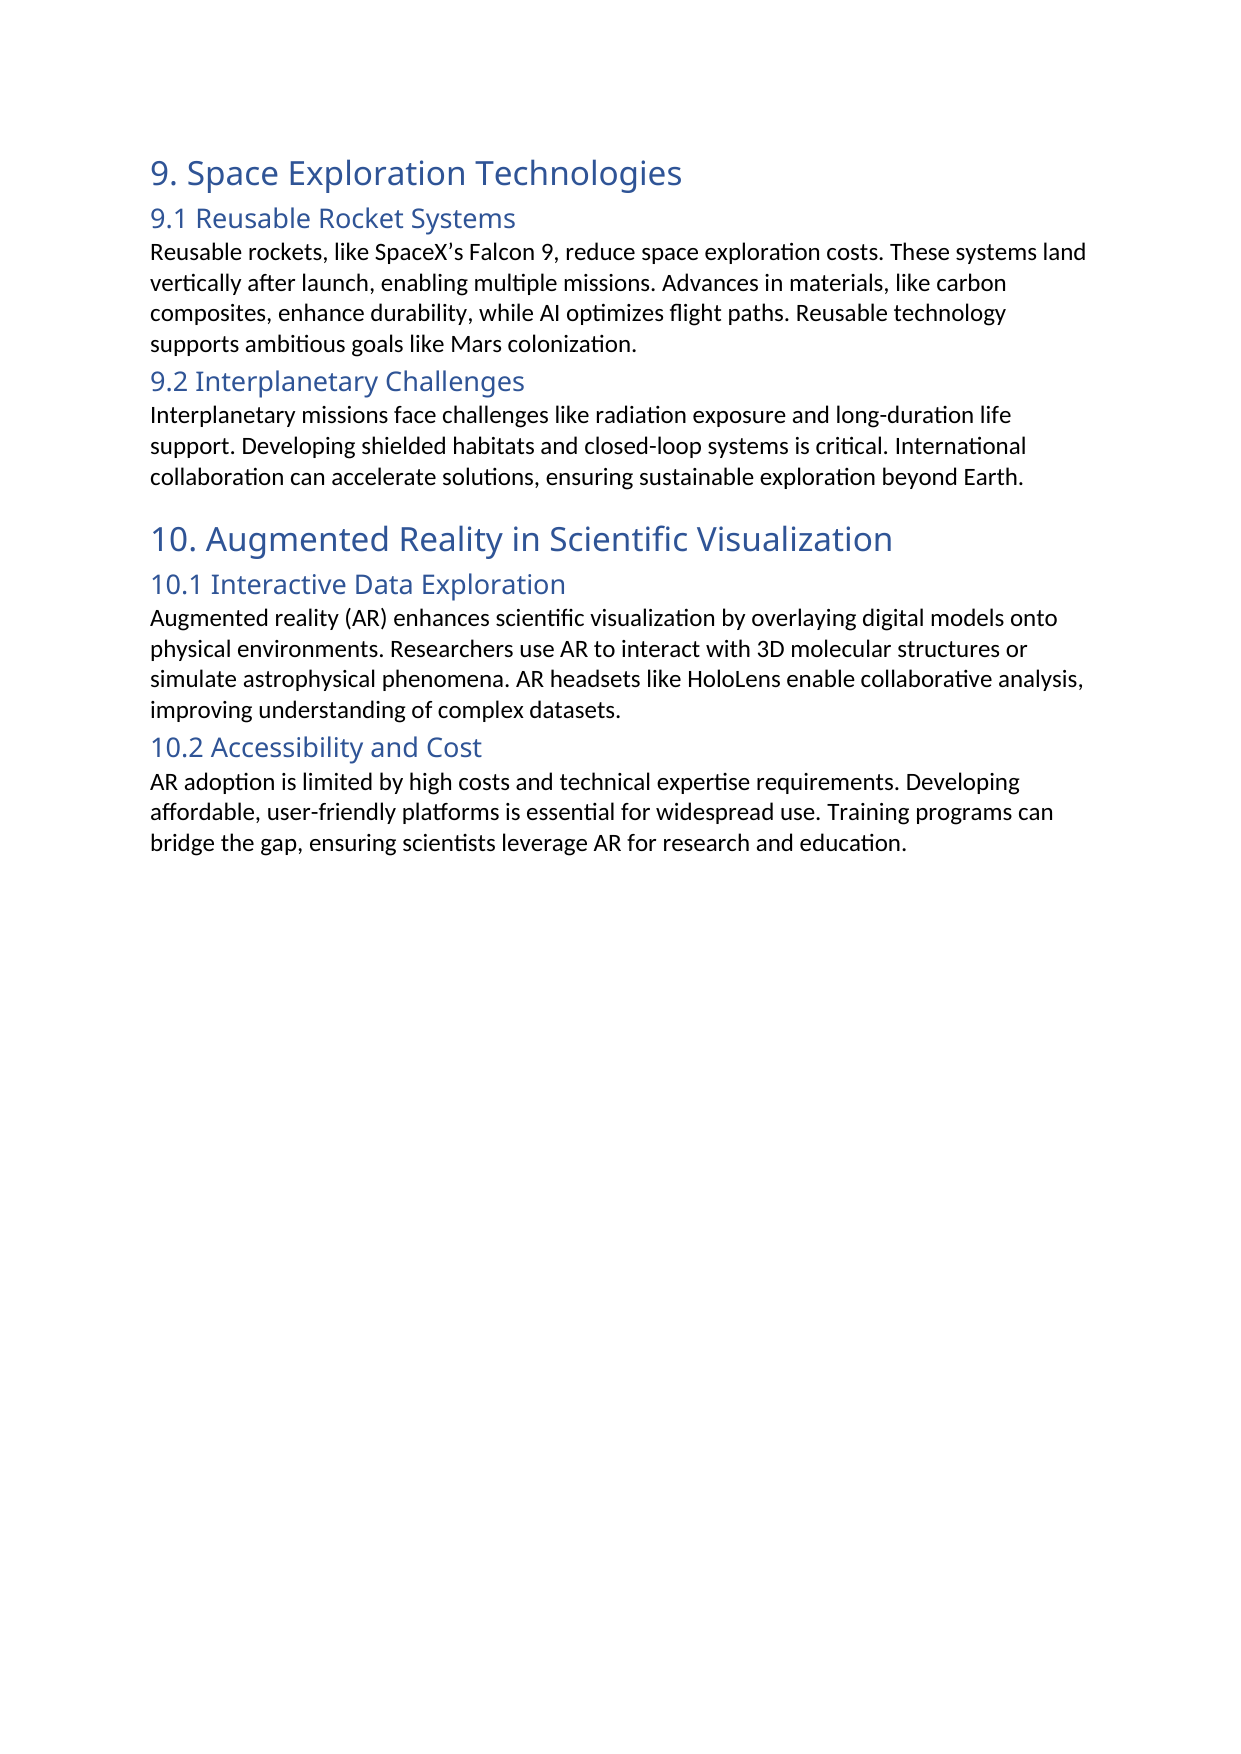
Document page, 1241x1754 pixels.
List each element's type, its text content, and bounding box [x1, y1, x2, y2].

text Reusable rockets, like SpaceX’s Falcon 9, reduce space exploration costs. These systems land vertically after launch, enabling multiple missions. Advances in materials, like carbon composites, enhance durability, while AI optimizes flight paths. Reusable technology supports ambitious goals like Mars colonization. [150, 236, 1090, 358]
subtitle 9.1 Reusable Rocket Systems [150, 199, 1090, 236]
text Interplanetary missions face challenges like radiation exposure and long-duration life support. Developing shielded habitats and closed-loop systems is critical. International collaboration can accelerate solutions, ensuring sustainable exploration beyond Earth. [150, 399, 1090, 491]
subtitle 9.2 Interplanetary Challenges [150, 363, 1090, 399]
subtitle 9. Space Exploration Technologies [150, 150, 1090, 195]
text Augmented reality (AR) enhances scientific visualization by overlaying digital models onto physical environments. Researchers use AR to interact with 3D molecular structures or simulate astrophysical phenomena. AR headsets like HoloLens enable collaborative analysis, improving understanding of complex datasets. [150, 603, 1090, 725]
subtitle 10.2 Accessibility and Cost [150, 729, 1090, 766]
subtitle 10. Augmented Reality in Scientific Visualization [150, 516, 1090, 562]
text AR adoption is limited by high costs and technical expertise requirements. Developing affordable, user-friendly platforms is essential for widespread use. Training programs can bridge the gap, ensuring scientists leverage AR for research and education. [150, 766, 1090, 857]
subtitle 10.1 Interactive Data Exploration [150, 566, 1090, 603]
